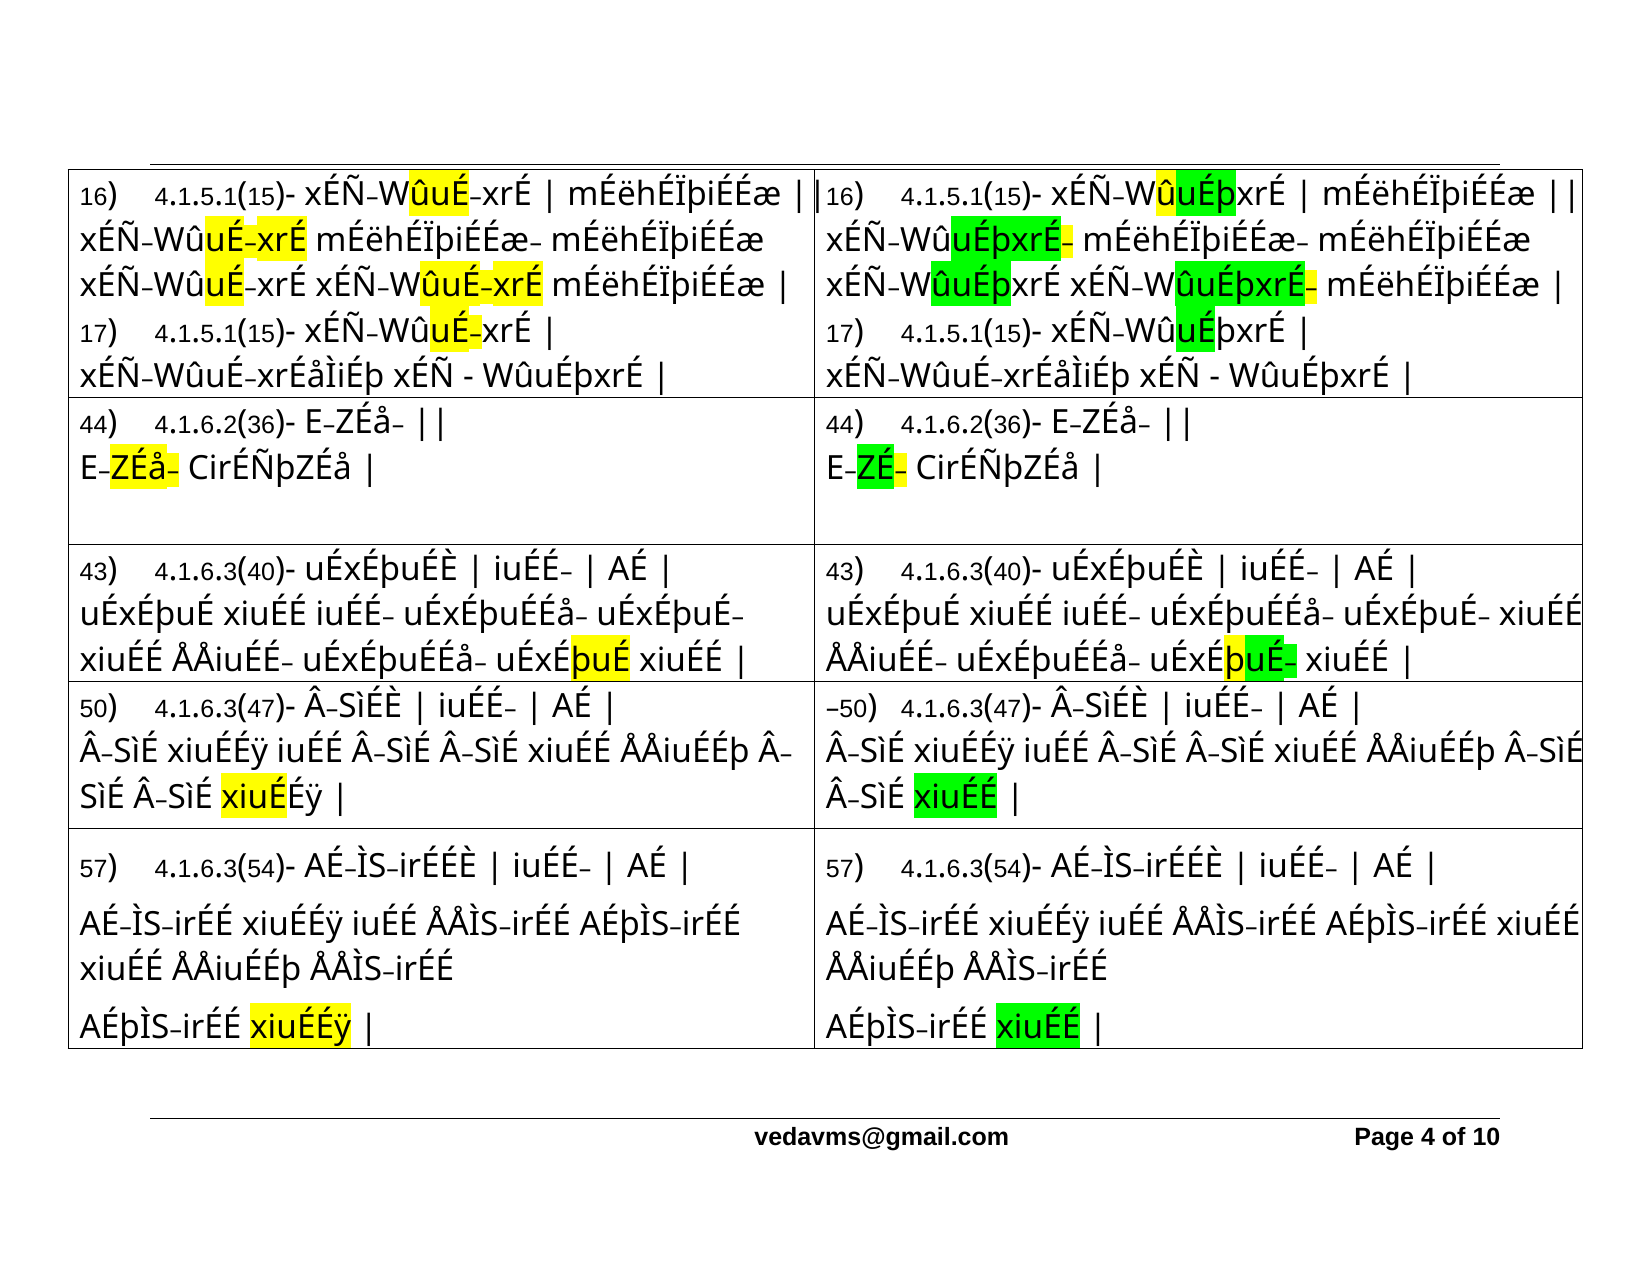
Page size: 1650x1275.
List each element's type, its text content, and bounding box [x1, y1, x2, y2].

table_cell 50) 4.1.6.3(47)- Â–SìÉÈ | iuÉÉ– | AÉ | Â–SìÉ xiuÉÉÿ iuÉÉ Â–SìÉ Â–SìÉ xiuÉÉ ÅÅiuÉÉþ Â–SìÉ Â–SìÉ xiuÉÉÿ | [69, 682, 814, 828]
table_cell 57) 4.1.6.3(54)- AÉ–ÌS–irÉÉÈ | iuÉÉ– | AÉ | AÉ–ÌS–irÉÉ xiuÉÉÿ iuÉÉ ÅÅÌS–irÉÉ AÉþÌS–irÉÉ xiuÉÉ ÅÅiuÉÉþ ÅÅÌS–irÉÉ AÉþÌS–irÉÉ xiuÉÉÿ | [69, 829, 814, 1048]
table_cell 44) 4.1.6.2(36)- E–ZÉå– || E–ZÉ– CirÉÑþZÉå | [815, 398, 1582, 543]
table_cell 57) 4.1.6.3(54)- AÉ–ÌS–irÉÉÈ | iuÉÉ– | AÉ | AÉ–ÌS–irÉÉ xiuÉÉÿ iuÉÉ ÅÅÌS–irÉÉ AÉþÌS–irÉÉ xiuÉÉ ÅÅiuÉÉþ ÅÅÌS–irÉÉ AÉþÌS–irÉÉ xiuÉÉ | [815, 829, 1582, 1048]
table_cell –50) 4.1.6.3(47)- Â–SìÉÈ | iuÉÉ– | AÉ | Â–SìÉ xiuÉÉÿ iuÉÉ Â–SìÉ Â–SìÉ xiuÉÉ ÅÅiuÉÉþ Â–SìÉ Â–SìÉ xiuÉÉ | [815, 682, 1582, 828]
table_cell 43) 4.1.6.3(40)- uÉxÉþuÉÈ | iuÉÉ– | AÉ | uÉxÉþuÉ xiuÉÉ iuÉÉ– uÉxÉþuÉÉå– uÉxÉþuÉ– xiuÉÉ ÅÅiuÉÉ– uÉxÉþuÉÉå– uÉxÉþuÉ– xiuÉÉ | [815, 545, 1582, 681]
table_cell 43) 4.1.6.3(40)- uÉxÉþuÉÈ | iuÉÉ– | AÉ | uÉxÉþuÉ xiuÉÉ iuÉÉ– uÉxÉþuÉÉå– uÉxÉþuÉ– xiuÉÉ ÅÅiuÉÉ– uÉxÉþuÉÉå– uÉxÉþuÉ xiuÉÉ | [69, 545, 814, 681]
table_cell 44) 4.1.6.2(36)- E–ZÉå– || E–ZÉå– CirÉÑþZÉå | [69, 398, 814, 543]
